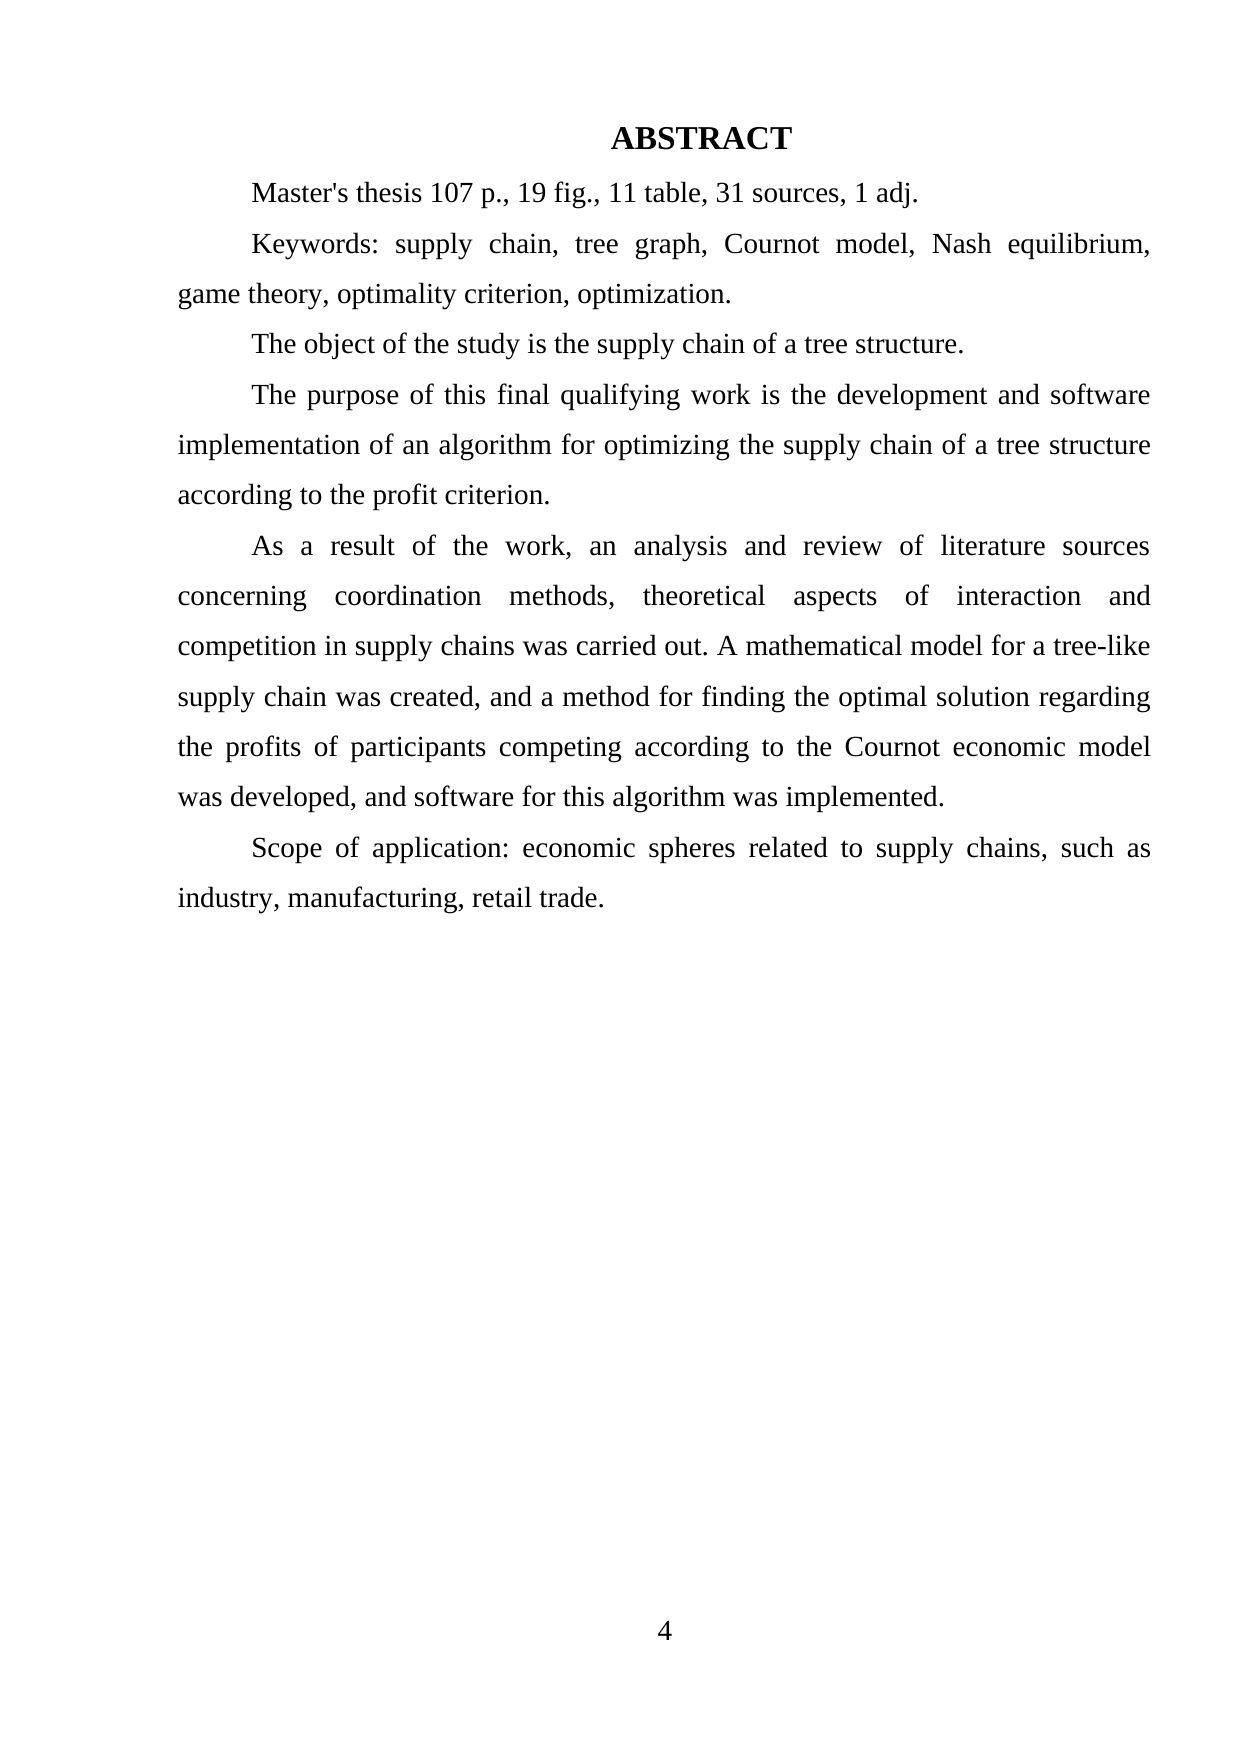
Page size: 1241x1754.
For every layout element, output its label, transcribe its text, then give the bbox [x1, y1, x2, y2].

text ABSTRACT [177, 118, 1152, 156]
text Master's thesis 107 p., 19 fig., 11 table, 31 sources, 1 adj. [177, 176, 1152, 209]
text The object of the study is the supply chain of a tree structure. [177, 327, 1152, 360]
text As a result of the work, an analysis and review of literature sources concerning coordination methods, theoretical aspects of interaction and competition in supply chains was carried out. A mathematical model for a tree-like supply chain was created, and a method for finding the optimal solution regarding the profits of participants competing according to the Cournot economic model was developed, and software for this algorithm was implemented. [177, 528, 1152, 813]
text Scope of application: economic spheres related to supply chains, such as industry, manufacturing, retail trade. [177, 830, 1152, 913]
text The purpose of this final qualifying work is the development and software implementation of an algorithm for optimizing the supply chain of a tree structure according to the profit criterion. [177, 377, 1152, 511]
text Keywords: supply chain, tree graph, Cournot model, Nash equilibrium, game theory, optimality criterion, optimization. [177, 226, 1152, 310]
